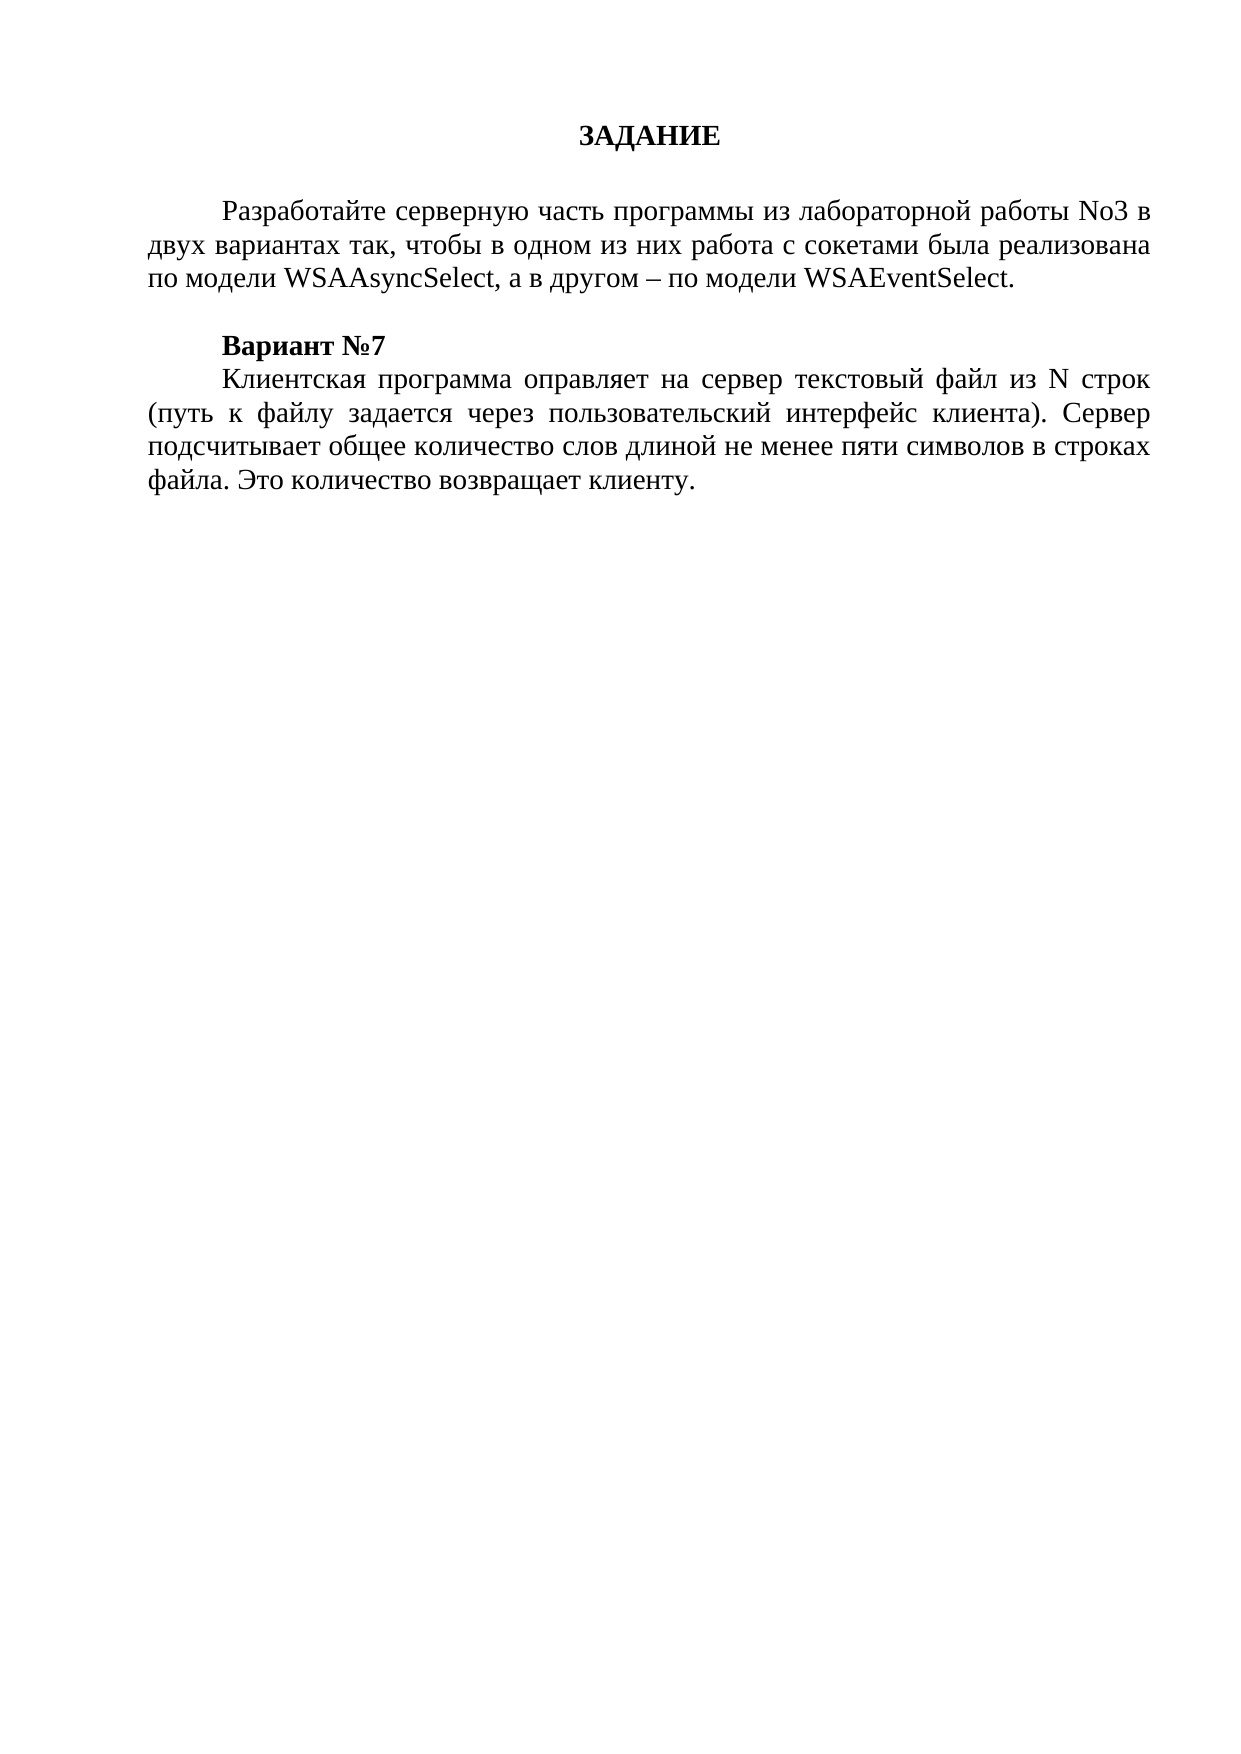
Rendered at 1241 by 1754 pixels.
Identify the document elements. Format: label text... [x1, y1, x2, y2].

text Клиентская программа оправляет на сервер текстовый файл из N строк (путь к файлу задается через пользовательский интерфейс клиента). Сервер подсчитывает общее количество слов длиной не менее пяти символов в строках файла. Это количество возвращает клиенту. [148, 361, 1152, 495]
text Разработайте серверную часть программы из лабораторной работы No3 в двух вариантах так, чтобы в одном из них работа с сокетами была реализована по модели WSAAsyncSelect, а в другом – по модели WSAEventSelect. [148, 193, 1152, 294]
subtitle Задание [148, 118, 1152, 152]
text Вариант №7 [148, 328, 1152, 361]
